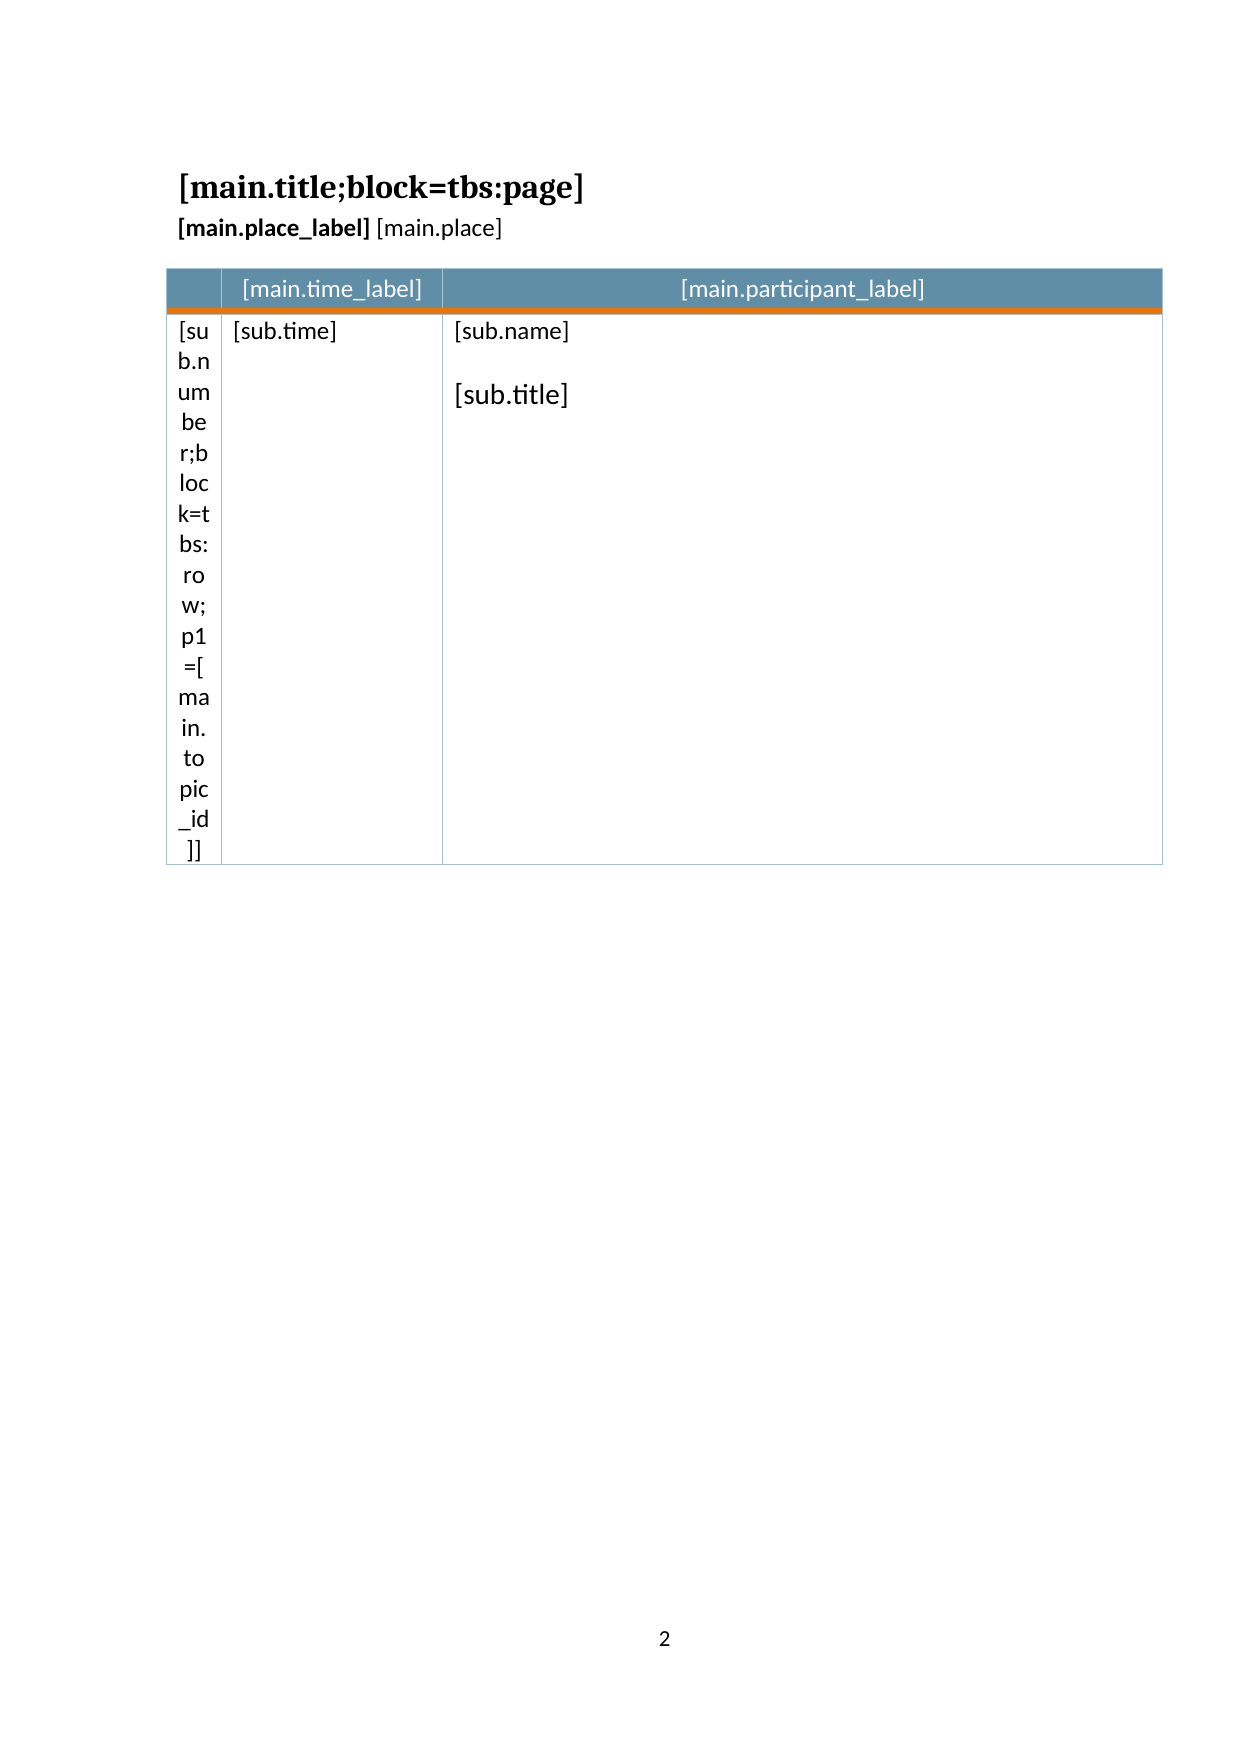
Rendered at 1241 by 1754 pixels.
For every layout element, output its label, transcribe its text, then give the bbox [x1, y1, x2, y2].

table_header [167, 269, 221, 308]
text [main.place_label] [main.place] [177, 212, 1152, 243]
table_header [main.time_label] [222, 269, 442, 308]
table_cell [167, 308, 1162, 314]
table_cell [sub.number;block=tbs:row;p1=[main.topic_id]] [167, 315, 221, 864]
subtitle [main.title;block=tbs:page] [177, 168, 1152, 206]
table_cell [sub.time] [222, 315, 442, 864]
table_cell [sub.name] [sub.title] [443, 315, 1162, 864]
table_header [main.participant_label] [443, 269, 1162, 308]
